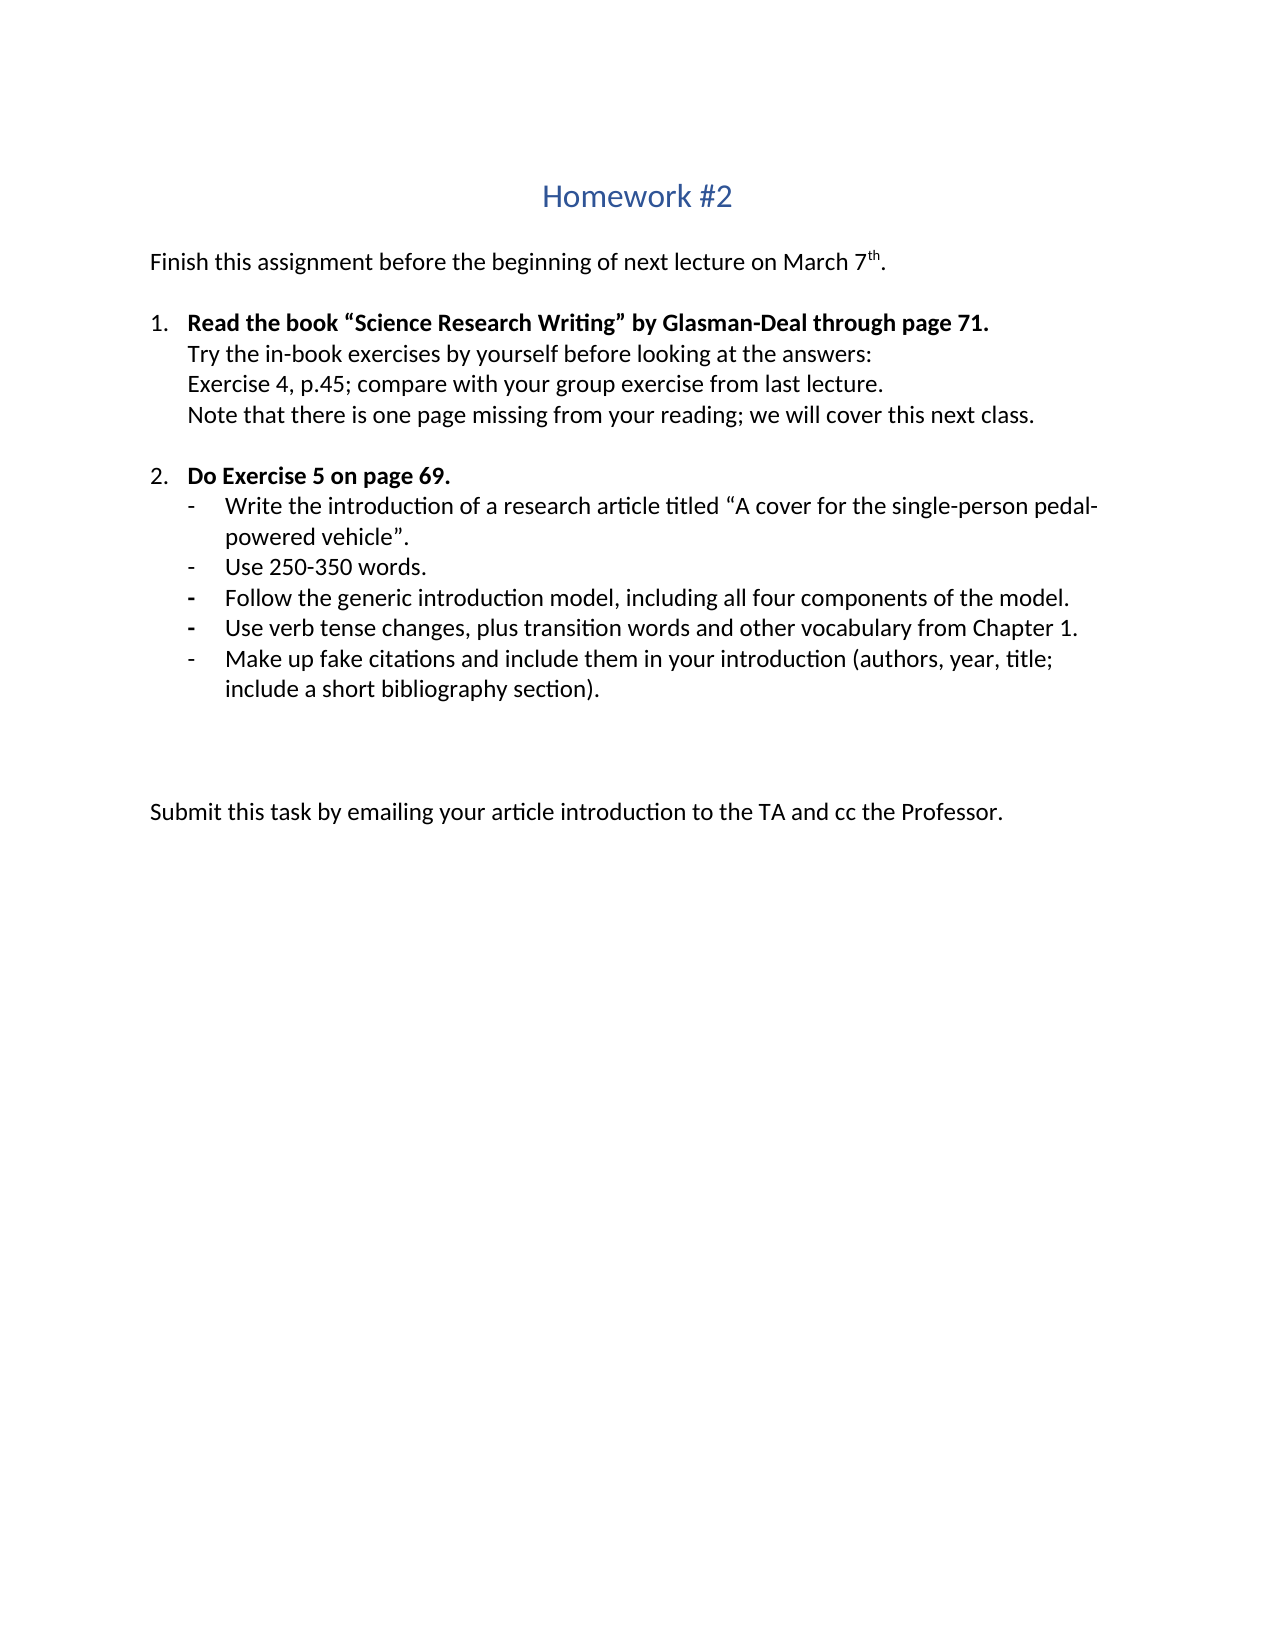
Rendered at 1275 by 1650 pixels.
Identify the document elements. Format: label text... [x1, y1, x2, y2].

list Exercise 4, p.45; compare with your group exercise from last lecture. [187, 368, 1125, 399]
text Submit this task by emailing your article introduction to the TA and cc the Professor. [150, 796, 1125, 826]
list Make up fake citations and include them in your introduction (authors, year, title; include a short bibliography section). [187, 643, 1125, 704]
list Use verb tense changes, plus transition words and other vocabulary from Chapter 1. [187, 612, 1125, 643]
subtitle Homework #2 [150, 175, 1125, 216]
list Do Exercise 5 on page 69. [150, 460, 1125, 490]
list Note that there is one page missing from your reading; we will cover this next class. [187, 399, 1125, 429]
list Use 250-350 words. [187, 551, 1125, 582]
list Write the introduction of a research article titled “A cover for the single-person pedal-powered vehicle”. [187, 490, 1125, 551]
text Finish this assignment before the beginning of next lecture on March 7th. [150, 246, 1125, 277]
list Read the book “Science Research Writing” by Glasman-Deal through page 71. [150, 307, 1125, 338]
list Try the in-book exercises by yourself before looking at the answers: [187, 338, 1125, 368]
list Follow the generic introduction model, including all four components of the model. [187, 582, 1125, 612]
